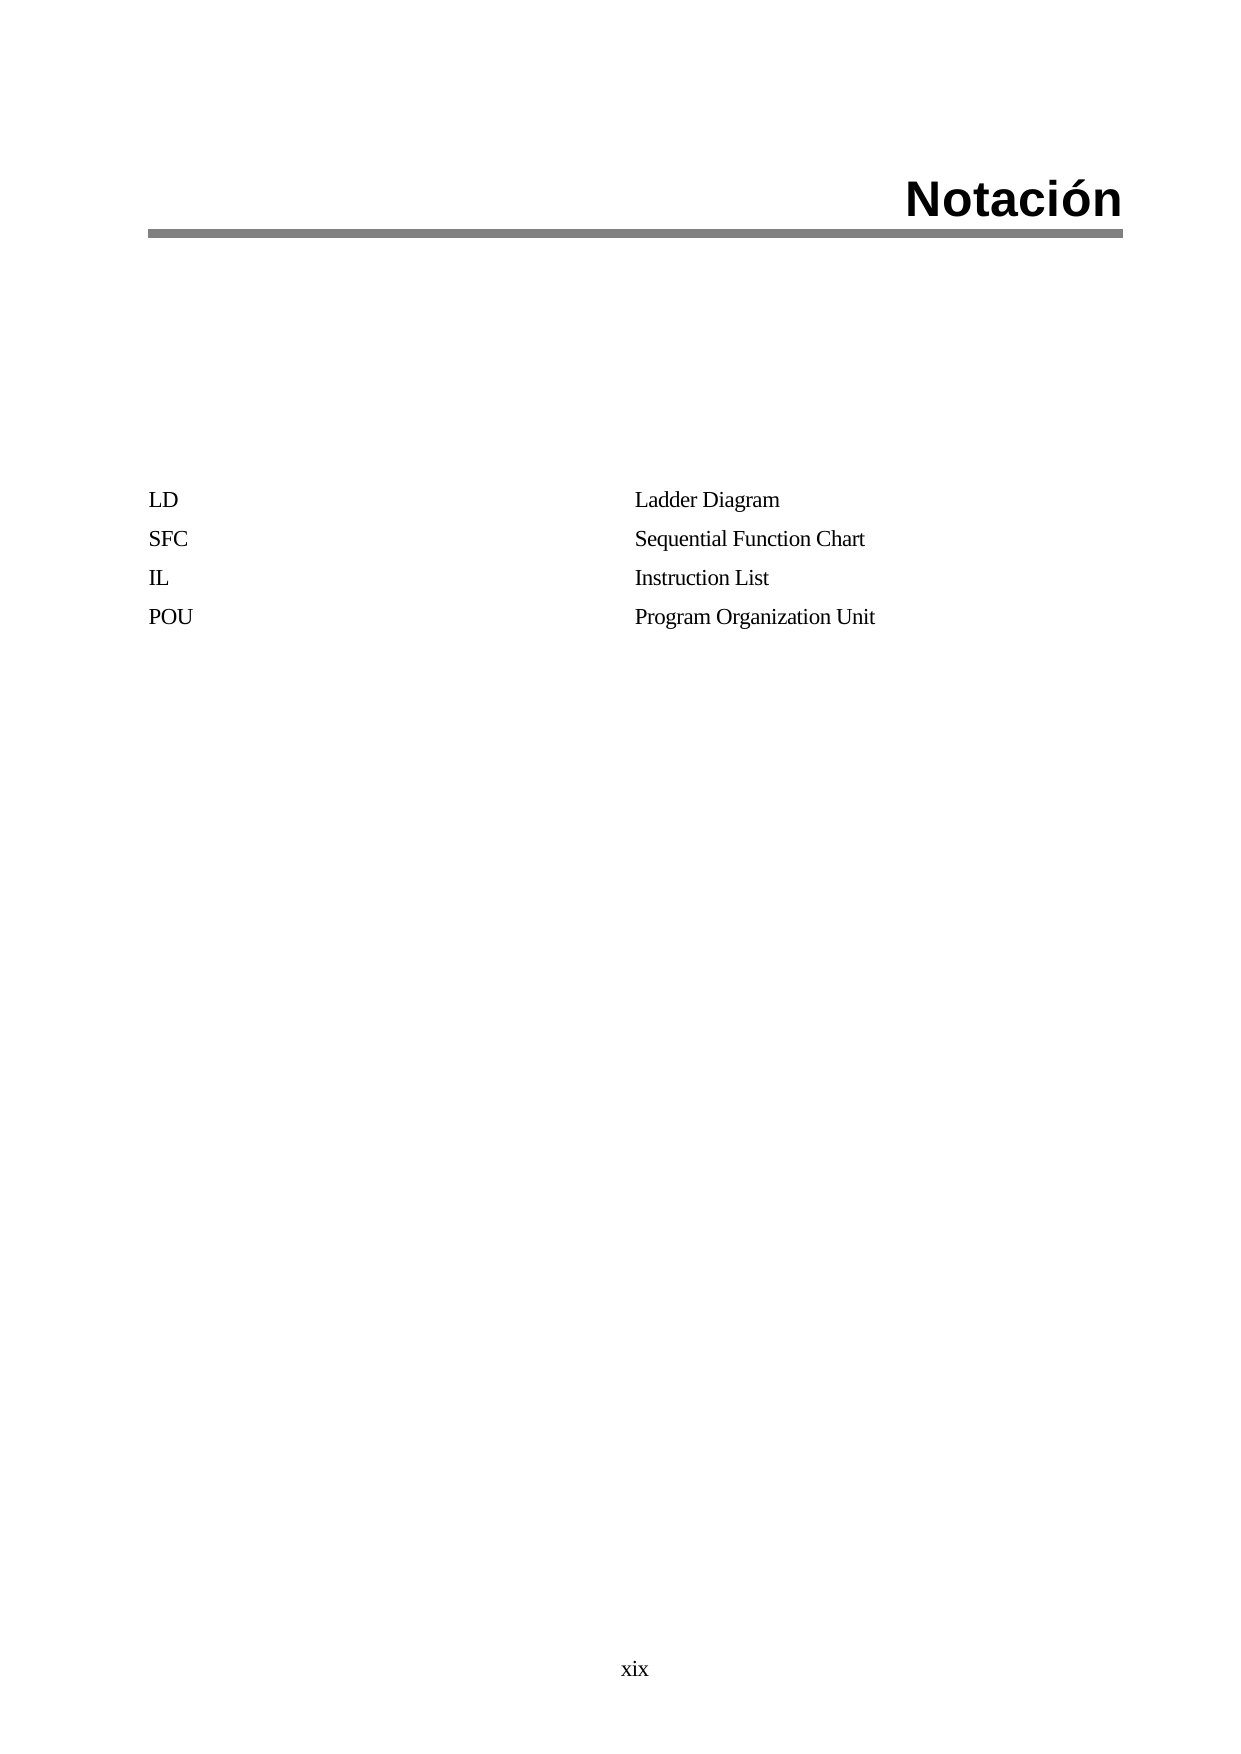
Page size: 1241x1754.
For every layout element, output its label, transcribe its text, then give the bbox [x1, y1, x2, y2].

text Notación [148, 169, 1123, 229]
table_header LD SFC IL POU [148, 474, 634, 642]
table_header Ladder Diagram Sequential Function Chart Instruction List Program Organization Unit [635, 474, 1121, 642]
